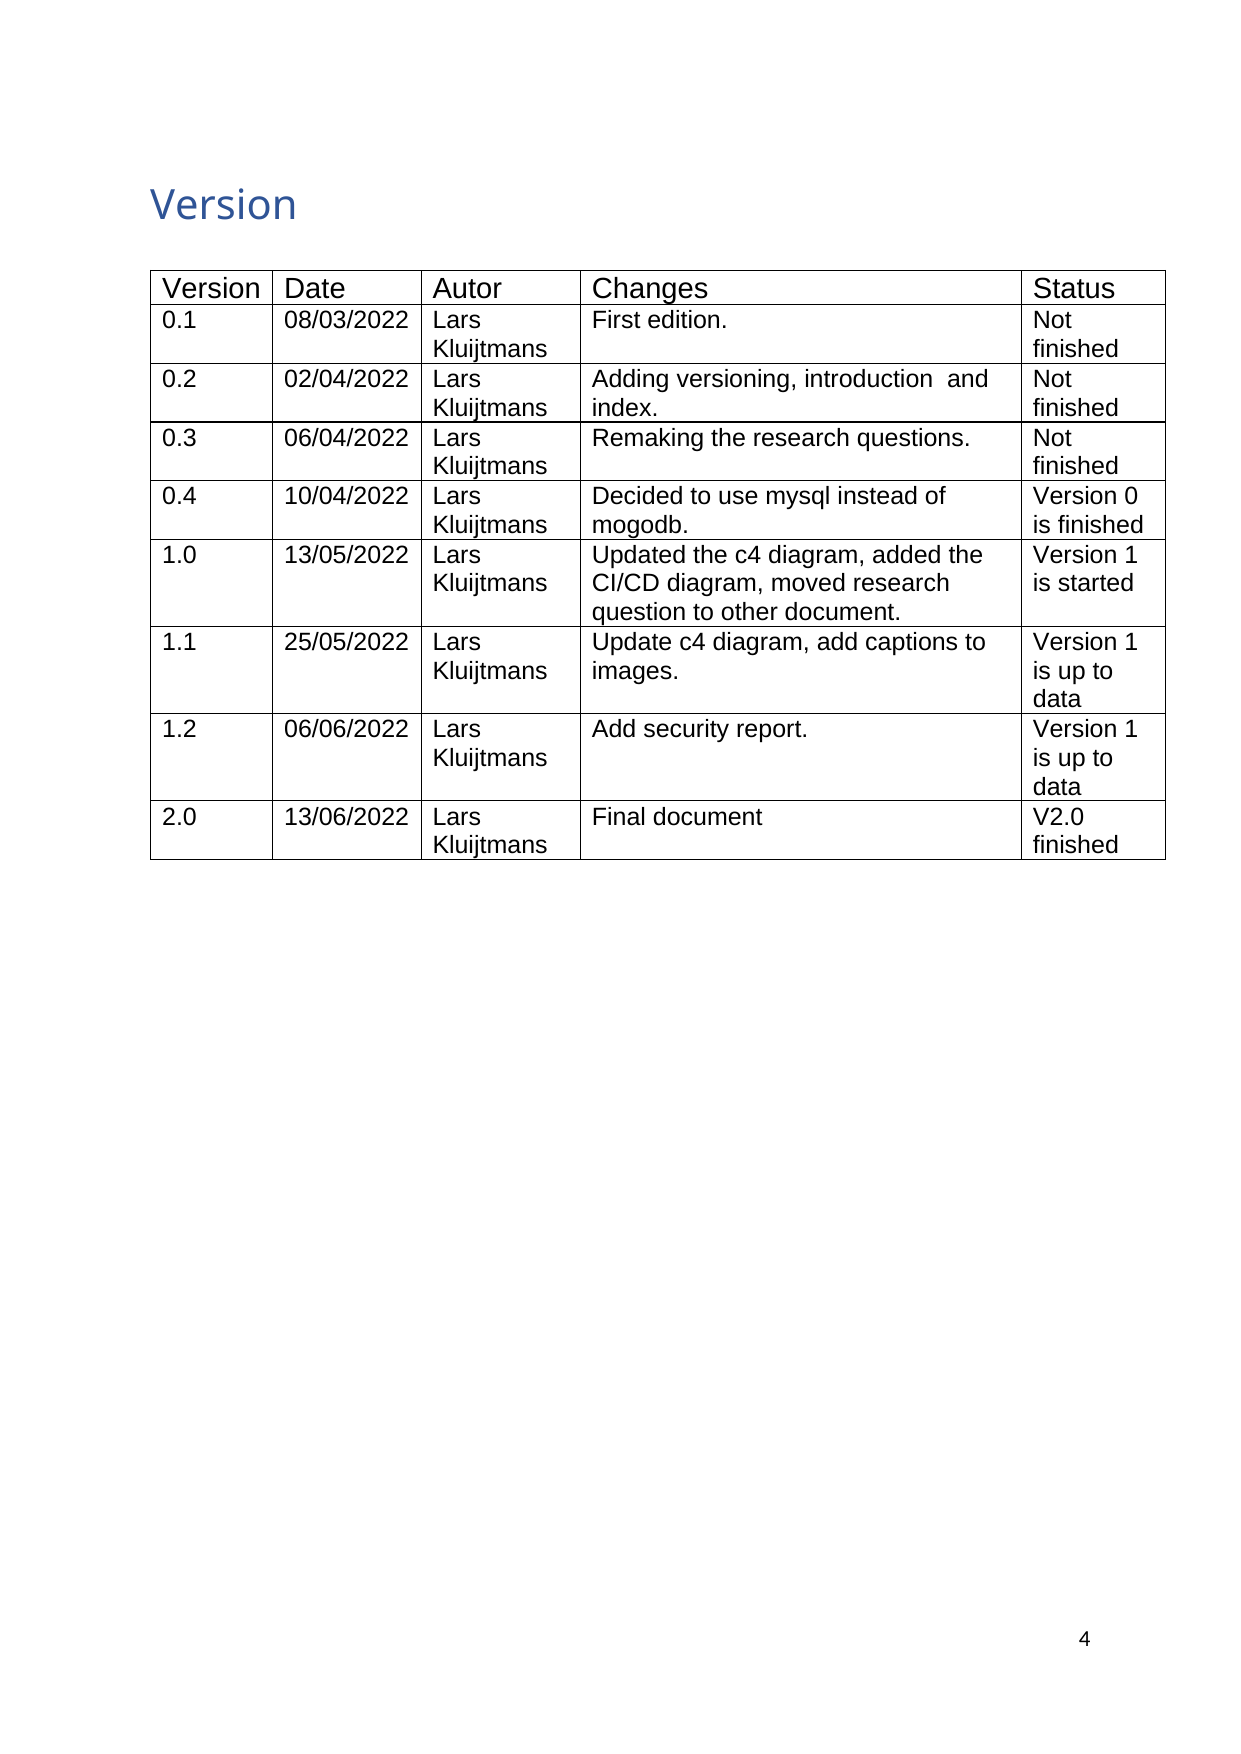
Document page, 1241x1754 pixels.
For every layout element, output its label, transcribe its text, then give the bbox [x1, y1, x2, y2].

table_cell 08/03/2022 [273, 305, 421, 363]
table_cell Lars Kluijtmans [422, 801, 580, 859]
table_cell First edition. [581, 305, 1021, 363]
table_cell Lars Kluijtmans [422, 364, 580, 421]
table_cell 02/04/2022 [273, 364, 421, 421]
table_cell Lars Kluijtmans [422, 305, 580, 363]
table_cell 25/05/2022 [273, 627, 421, 713]
table_cell Lars Kluijtmans [422, 540, 580, 626]
table_cell 06/04/2022 [273, 423, 421, 480]
table_cell Lars Kluijtmans [422, 481, 580, 538]
table_cell Version 1 is up to data [1022, 627, 1165, 713]
table_cell 06/06/2022 [273, 714, 421, 800]
table_cell Decided to use mysql instead of mogodb. [581, 481, 1021, 538]
table_cell Remaking the research questions. [581, 423, 1021, 480]
table_cell Not finished [1022, 305, 1165, 363]
table_cell Lars Kluijtmans [422, 714, 580, 800]
subtitle Version [150, 175, 1090, 232]
table_cell Not finished [1022, 423, 1165, 480]
table_cell Update c4 diagram, add captions to images. [581, 627, 1021, 713]
table_cell 2.0 [151, 801, 272, 859]
table_header Status [1022, 271, 1165, 304]
table_cell Add security report. [581, 714, 1021, 800]
table_header Autor [422, 271, 580, 304]
table_cell Not finished [1022, 364, 1165, 421]
table_cell Final document [581, 801, 1021, 859]
table_cell 13/06/2022 [273, 801, 421, 859]
table_header Changes [581, 271, 1021, 304]
table_cell Version 1 is up to data [1022, 714, 1165, 800]
table_header Version [151, 271, 272, 304]
table_cell Adding versioning, introduction and index. [581, 364, 1021, 421]
table_cell Version 0 is finished [1022, 481, 1165, 538]
table_cell 0.2 [151, 364, 272, 421]
table_cell 13/05/2022 [273, 540, 421, 626]
table_cell 0.3 [151, 423, 272, 480]
table_cell 1.1 [151, 627, 272, 713]
table_cell Updated the c4 diagram, added the CI/CD diagram, moved research question to other document. [581, 540, 1021, 626]
table_cell 0.1 [151, 305, 272, 363]
table_cell Lars Kluijtmans [422, 627, 580, 713]
table_cell V2.0 finished [1022, 801, 1165, 859]
table_cell 1.2 [151, 714, 272, 800]
table_cell 1.0 [151, 540, 272, 626]
table_cell 10/04/2022 [273, 481, 421, 538]
table_cell 0.4 [151, 481, 272, 538]
table_header Date [273, 271, 421, 304]
table_cell Lars Kluijtmans [422, 423, 580, 480]
table_cell Version 1 is started [1022, 540, 1165, 626]
